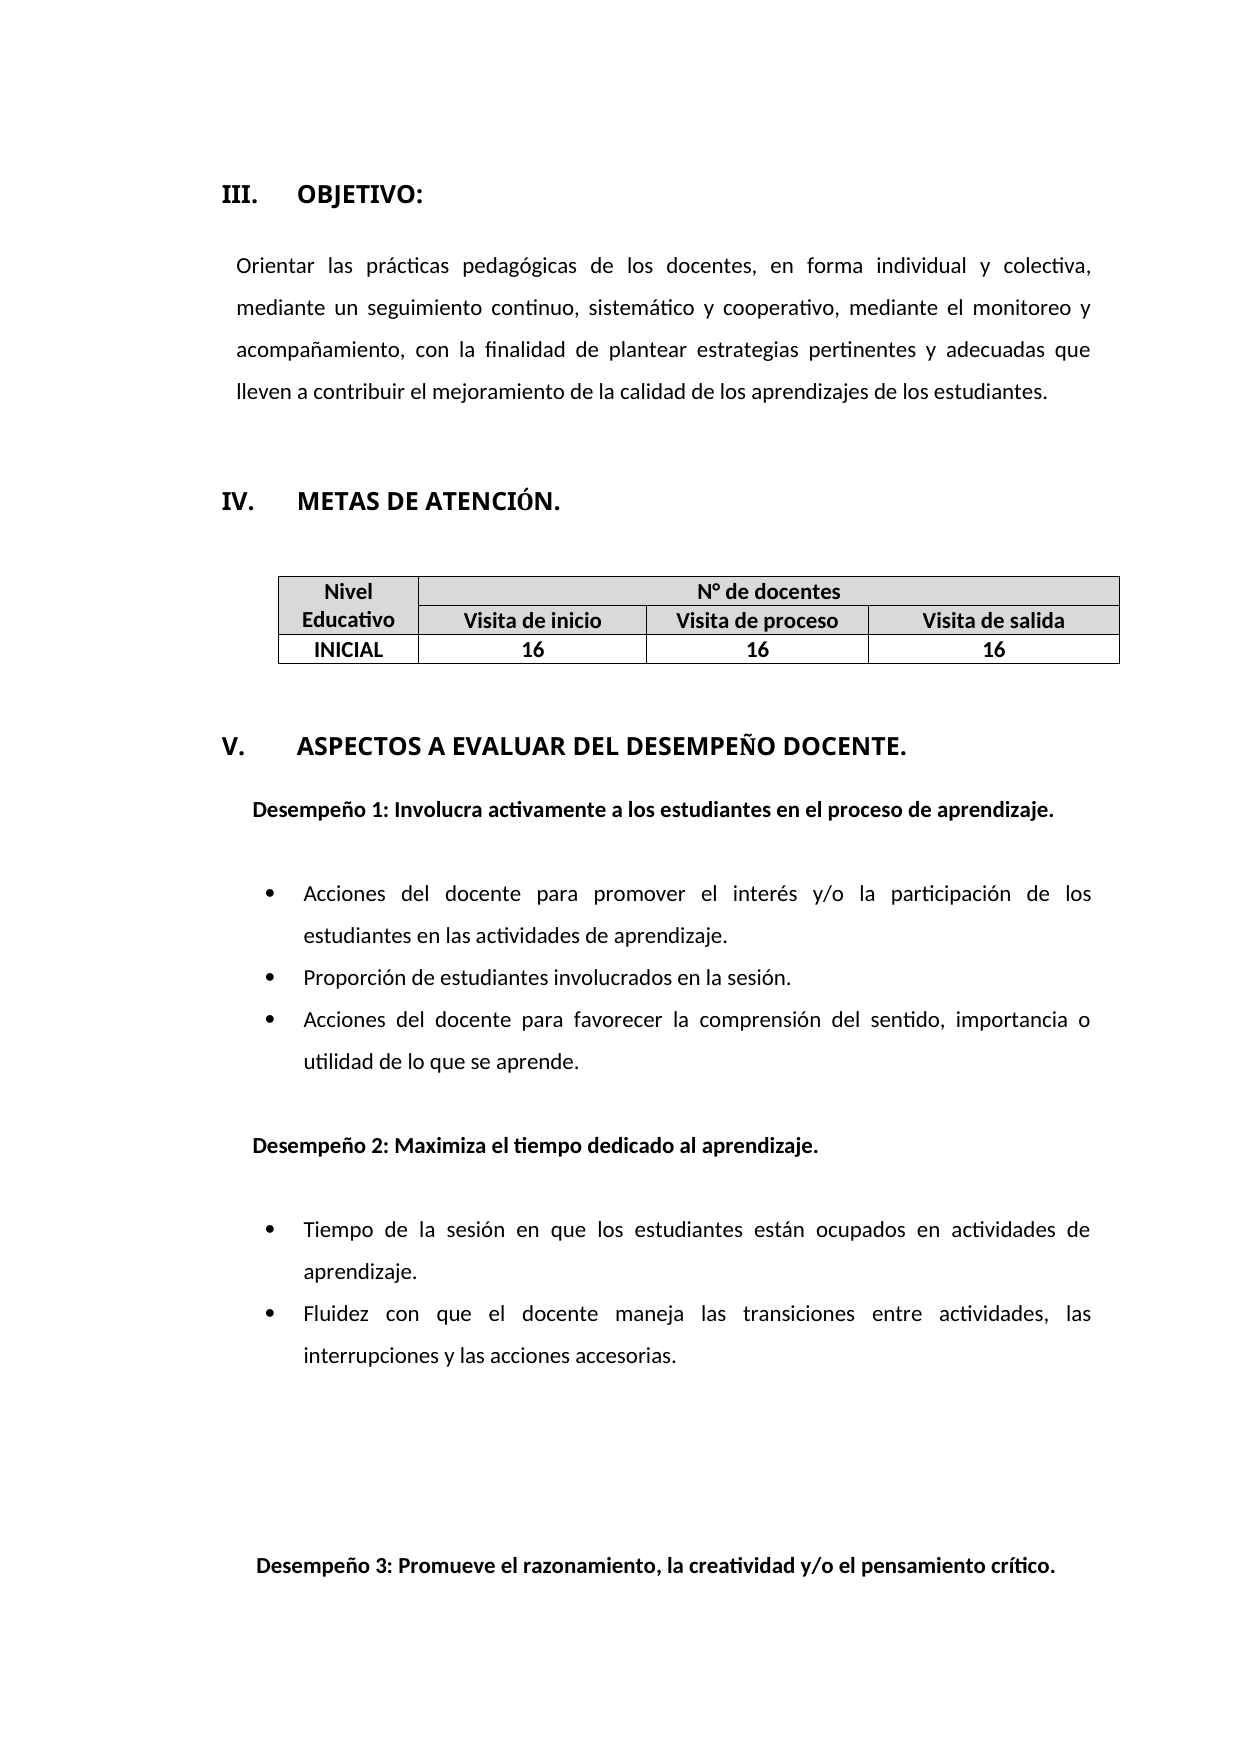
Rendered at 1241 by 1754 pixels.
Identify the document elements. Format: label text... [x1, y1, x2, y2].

table_header Nivel Educativo [279, 577, 418, 634]
list OBJETIVO: [222, 177, 1092, 211]
list Desempeño 2: Maximiza el tiempo dedicado al aprendizaje. [252, 1131, 1092, 1159]
list ASPECTOS A EVALUAR DEL DESEMPEÑO DOCENTE. [222, 728, 1092, 762]
list Proporción de estudiantes involucrados en la sesión. [266, 963, 1092, 992]
list Desempeño 1: Involucra activamente a los estudiantes en el proceso de aprendizaje. [252, 796, 1092, 824]
list Acciones del docente para promover el interés y/o la participación de los estudiantes en las actividades de aprendizaje. [266, 879, 1092, 949]
table_cell Visita de inicio [419, 606, 646, 634]
list Acciones del docente para favorecer la comprensión del sentido, importancia o utilidad de lo que se aprende. [266, 1006, 1092, 1076]
table_cell Visita de proceso [647, 606, 868, 634]
table_cell 16 [869, 635, 1119, 663]
table_header N° de docentes [419, 577, 1119, 605]
table_cell 16 [419, 635, 646, 663]
table_cell INICIAL [279, 635, 418, 663]
text Desempeño 3: Promueve el razonamiento, la creatividad y/o el pensamiento crítico. [177, 1551, 1092, 1579]
list Orientar las prácticas pedagógicas de los docentes, en forma individual y colectiva, mediante un seguimiento continuo, sistemático y cooperativo, mediante el monitoreo y acompañamiento, con la finalidad de plantear estrategias pertinentes y adecuadas que lleven a contribuir el mejoramiento de la calidad de los aprendizajes de los estudiantes. [236, 251, 1092, 405]
list METAS DE ATENCIÓN. [222, 484, 1092, 518]
table_cell Visita de salida [869, 606, 1119, 634]
table_cell 16 [647, 635, 868, 663]
list Fluidez con que el docente maneja las transiciones entre actividades, las interrupciones y las acciones accesorias. [266, 1299, 1092, 1369]
list Tiempo de la sesión en que los estudiantes están ocupados en actividades de aprendizaje. [266, 1215, 1092, 1285]
